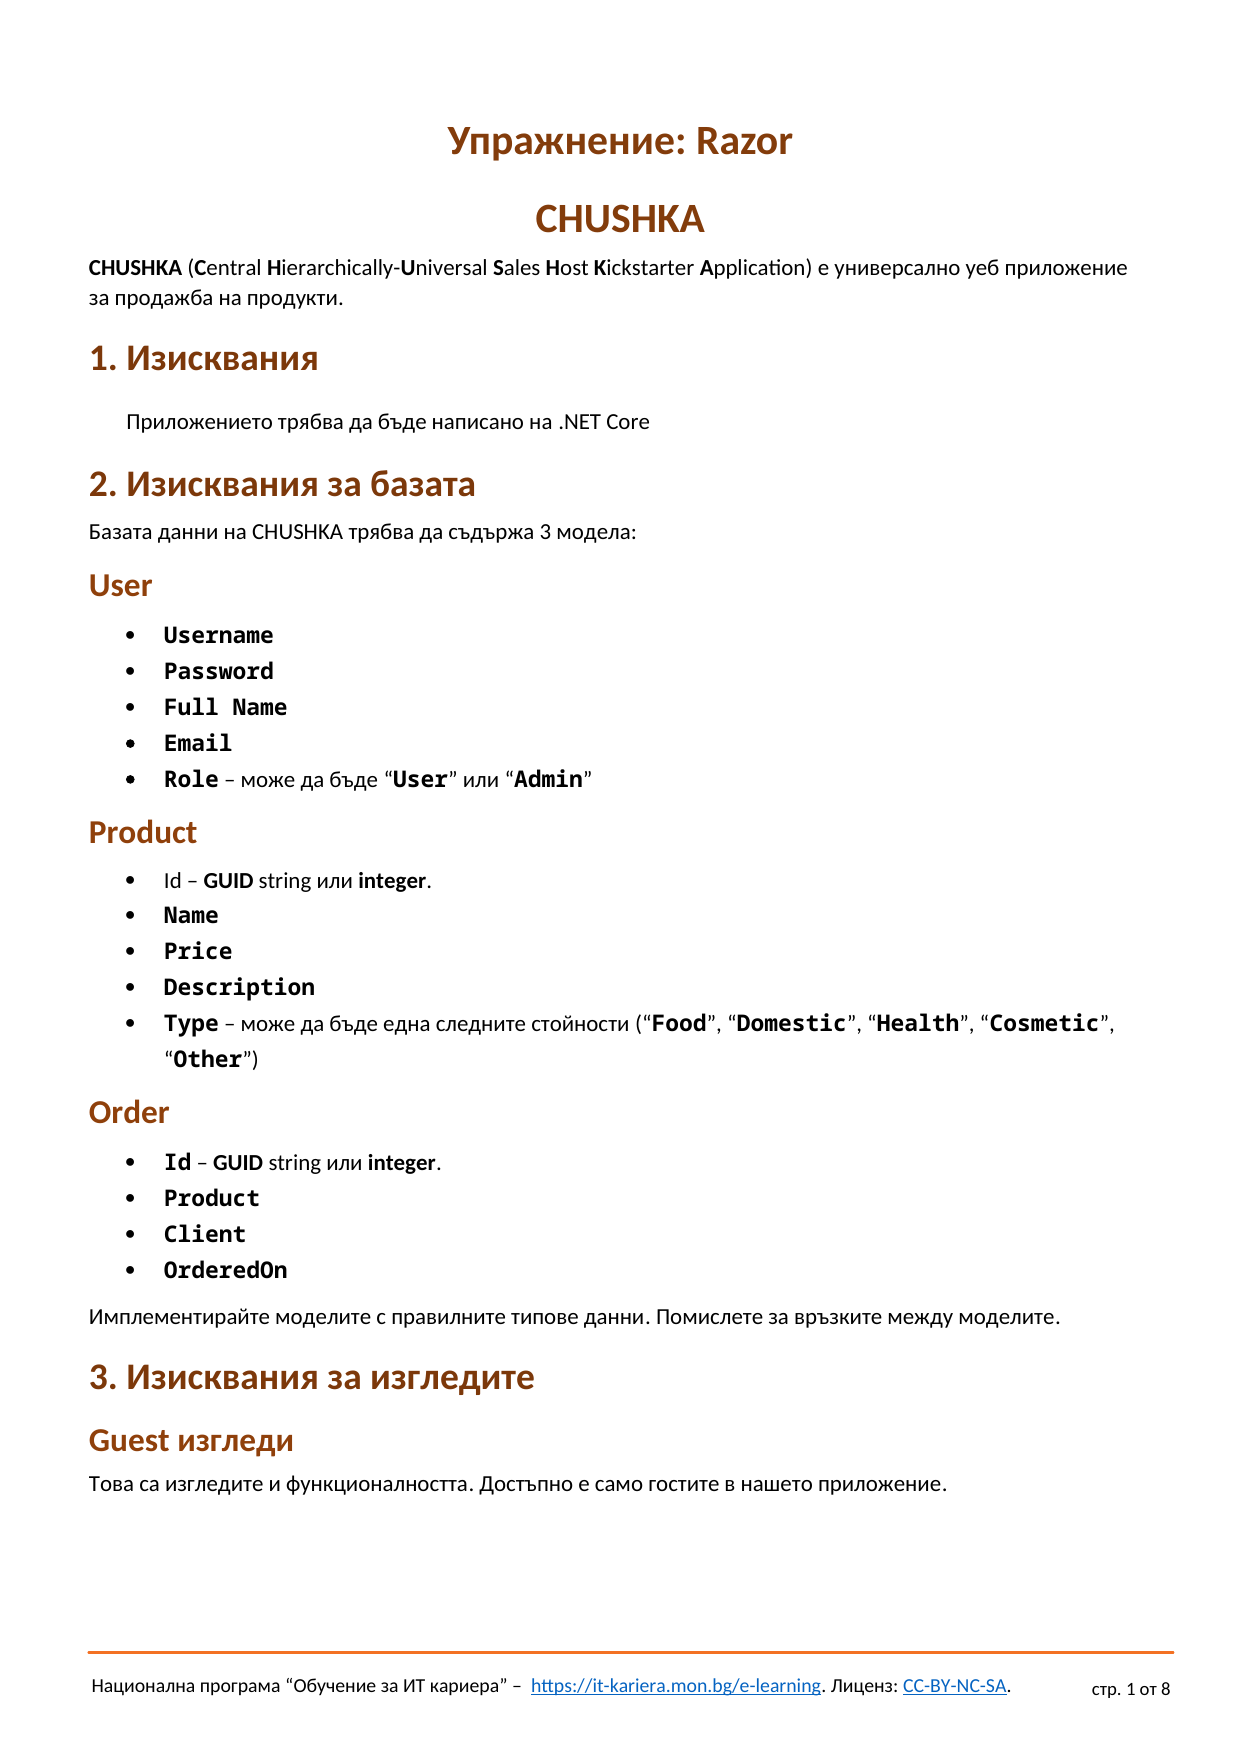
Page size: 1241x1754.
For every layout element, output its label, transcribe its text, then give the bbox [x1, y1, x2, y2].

list Description [126, 971, 1152, 1002]
list Password [126, 655, 1152, 686]
list Full Name [126, 691, 1152, 722]
list Client [126, 1218, 1152, 1249]
list Username [126, 619, 1152, 651]
subtitle Приложението трябва да бъде написано на .NET Core [126, 407, 1152, 435]
subtitle Изисквания [89, 334, 1152, 380]
text Имплементирайте моделите с правилните типове данни. Помислете за връзките между моделите. [89, 1302, 1152, 1330]
subtitle Order [89, 1091, 1152, 1132]
subtitle Product [89, 811, 1152, 852]
list Price [126, 935, 1152, 966]
subtitle User [89, 564, 1152, 605]
text Базата данни на CHUSHKA трябва да съдържа 3 модела: [89, 517, 1152, 545]
list Name [126, 899, 1152, 930]
list Id – GUID string или integer. [126, 867, 1152, 894]
list Role – може да бъде “User” или “Admin” [126, 763, 1152, 794]
subtitle Изисквания за базата [89, 460, 1152, 506]
subtitle Изисквания за изгледите [89, 1353, 1152, 1399]
list Id – GUID string или integer. [126, 1146, 1152, 1177]
list OrderedOn [126, 1254, 1152, 1285]
list Product [126, 1182, 1152, 1213]
list Type – може да бъде една следните стойности (“Food”, “Domestic”, “Health”, “Cosmetic”, “Other”) [126, 1007, 1152, 1074]
text Това са изгледите и функционалността. Достъпно е само гостите в нашето приложение. [89, 1469, 1152, 1497]
text CHUSHKA (Central Hierarchically-Universal Sales Host Kickstarter Application) е универсално уеб приложение за продажба на продукти. [89, 253, 1152, 311]
subtitle Упражнение: Razor [89, 114, 1152, 164]
subtitle Guest изгледи [89, 1418, 1152, 1459]
subtitle CHUSHKA [89, 192, 1152, 243]
list Email [126, 727, 1152, 758]
